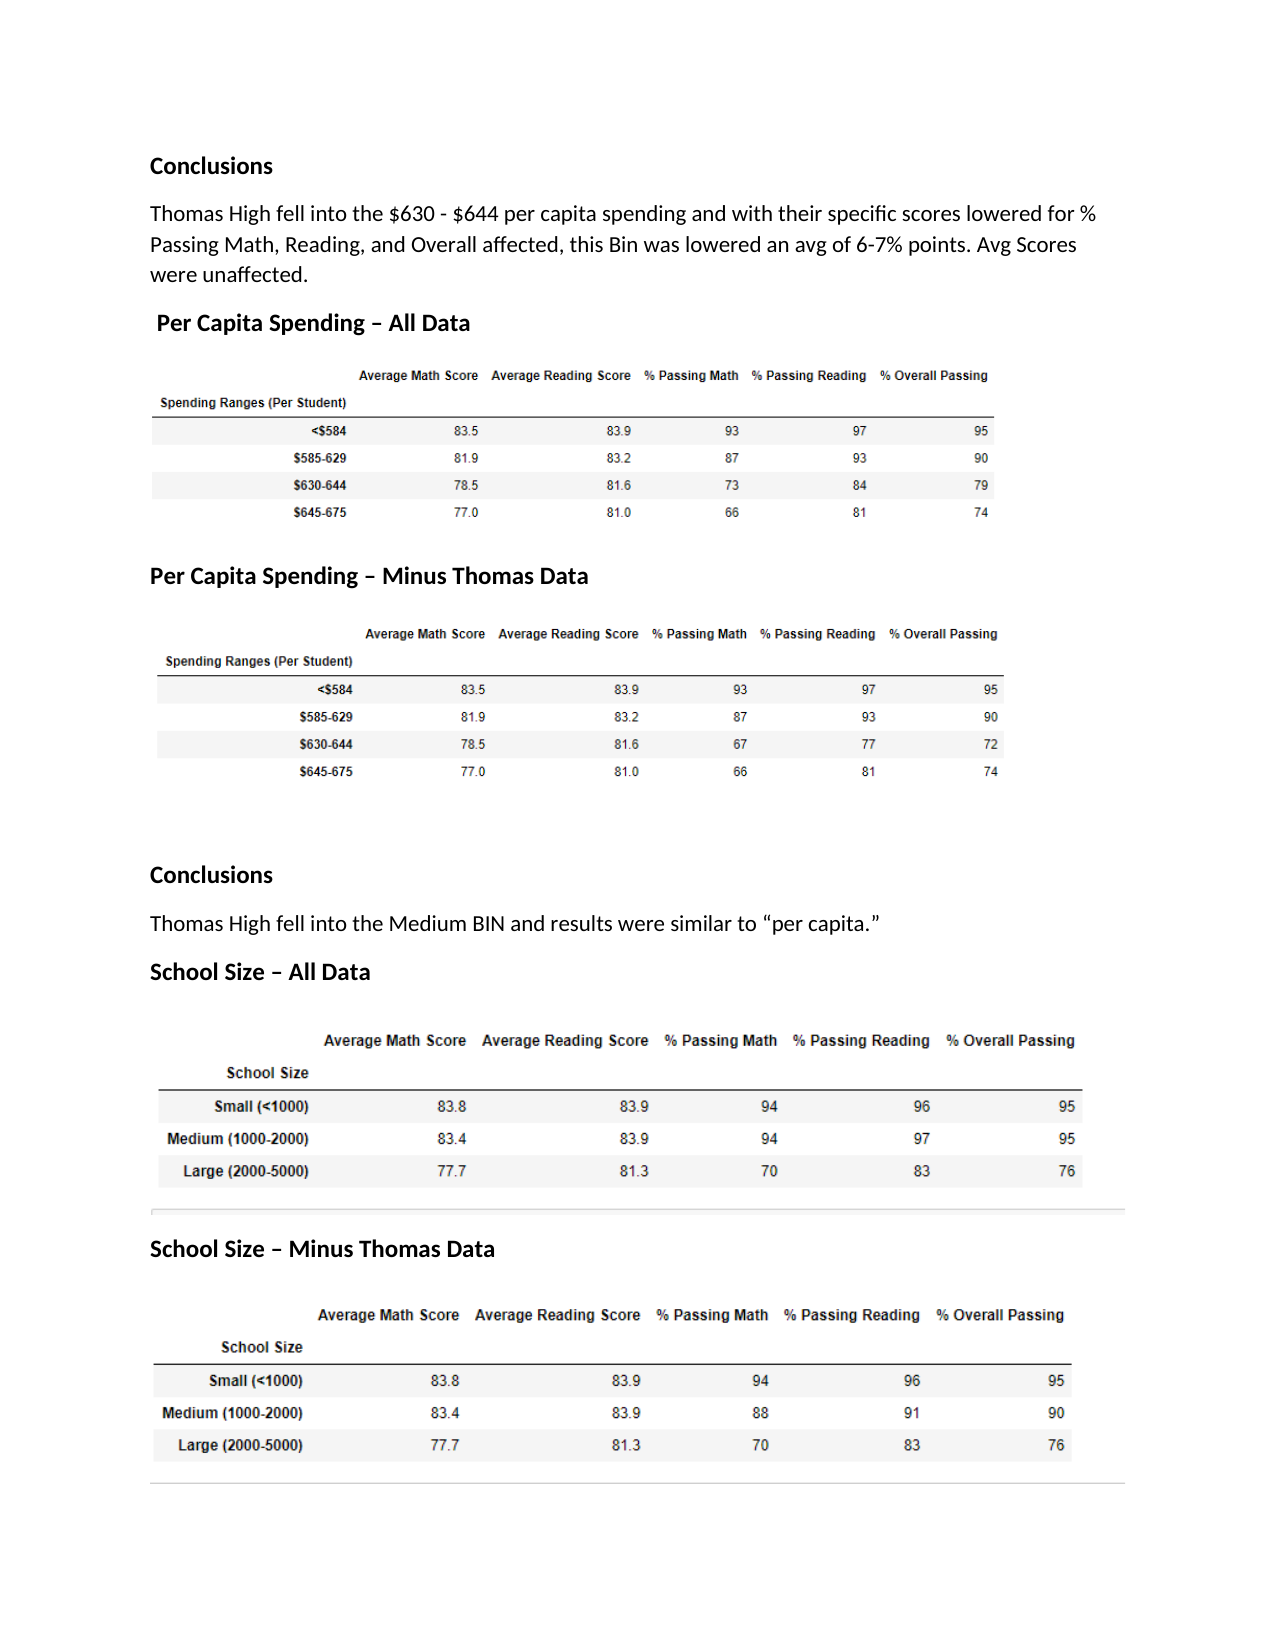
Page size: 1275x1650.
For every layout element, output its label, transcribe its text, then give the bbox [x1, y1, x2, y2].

text Per Capita Spending – Minus Thomas Data [150, 560, 1125, 591]
picture [150, 1283, 1125, 1484]
text Conclusions [150, 859, 1125, 890]
picture [150, 356, 1125, 542]
text School Size – All Data [150, 956, 1125, 986]
text School Size – Minus Thomas Data [150, 1233, 1125, 1264]
text Conclusions [150, 150, 1125, 181]
picture [150, 1005, 1125, 1215]
text Per Capita Spending – All Data [150, 307, 1125, 337]
text Thomas High fell into the $630 - $644 per capita spending and with their specific scores lowered for % Passing Math, Reading, and Overall affected, this Bin was lowered an avg of 6-7% points. Avg Scores were unaffected. [150, 199, 1125, 288]
picture [150, 610, 1125, 794]
text Thomas High fell into the Medium BIN and results were similar to “per capita.” [150, 909, 1125, 937]
